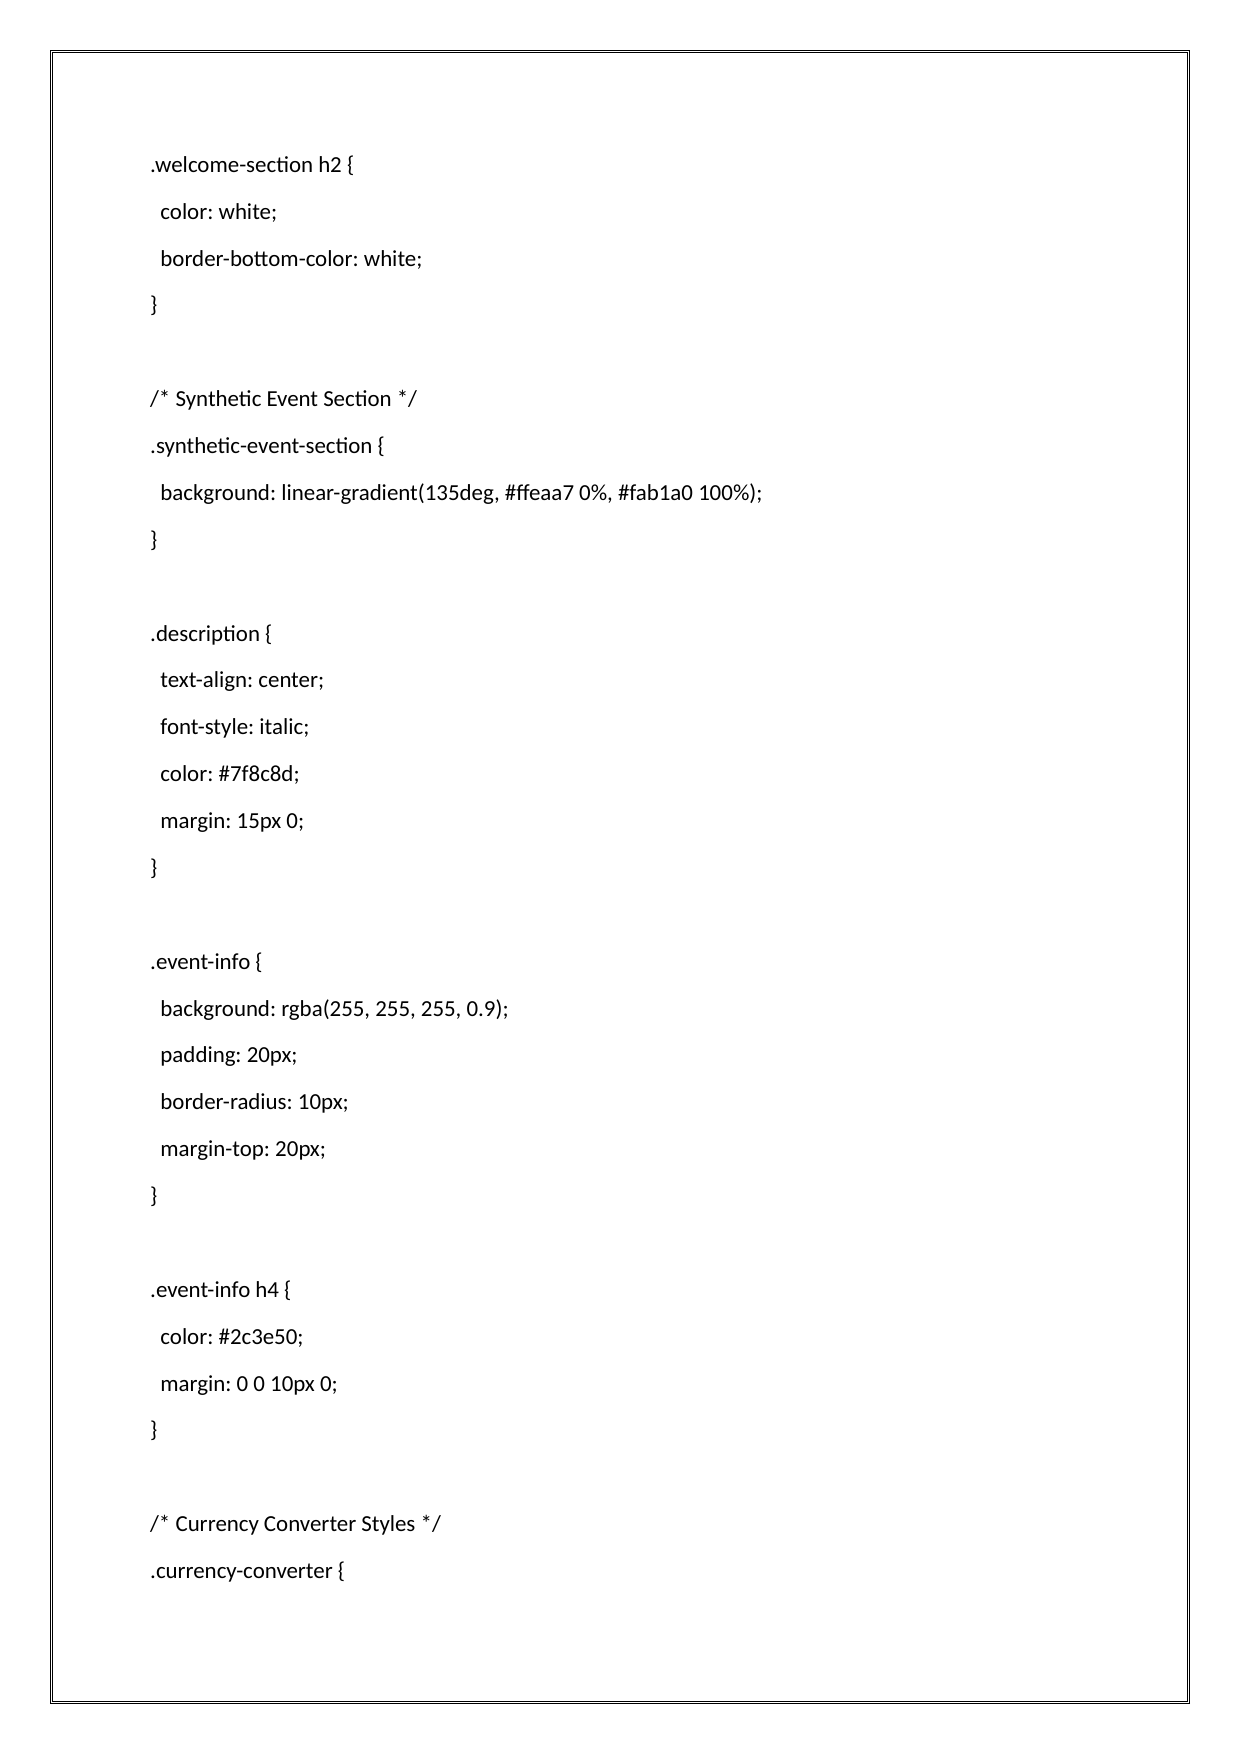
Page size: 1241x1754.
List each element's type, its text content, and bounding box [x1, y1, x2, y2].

text } [150, 1181, 1090, 1209]
text background: rgba(255, 255, 255, 0.9); [150, 994, 1090, 1022]
text border-bottom-color: white; [150, 244, 1090, 272]
text .event-info { [150, 947, 1090, 975]
text border-radius: 10px; [150, 1087, 1090, 1116]
text .description { [150, 619, 1090, 647]
text /* Currency Converter Styles */ [150, 1509, 1090, 1537]
text padding: 20px; [150, 1041, 1090, 1069]
text margin: 0 0 10px 0; [150, 1369, 1090, 1397]
text color: #7f8c8d; [150, 759, 1090, 787]
text color: white; [150, 197, 1090, 225]
text text-align: center; [150, 666, 1090, 694]
text } [150, 853, 1090, 881]
text .welcome-section h2 { [150, 150, 1090, 178]
text .currency-converter { [150, 1556, 1090, 1584]
text font-style: italic; [150, 712, 1090, 741]
text color: #2c3e50; [150, 1322, 1090, 1350]
text background: linear-gradient(135deg, #ffeaa7 0%, #fab1a0 100%); [150, 478, 1090, 506]
text .synthetic-event-section { [150, 431, 1090, 459]
text } [150, 525, 1090, 553]
text .event-info h4 { [150, 1275, 1090, 1303]
text } [150, 291, 1090, 319]
text margin-top: 20px; [150, 1134, 1090, 1162]
text } [150, 1416, 1090, 1444]
text /* Synthetic Event Section */ [150, 384, 1090, 412]
text margin: 15px 0; [150, 806, 1090, 834]
